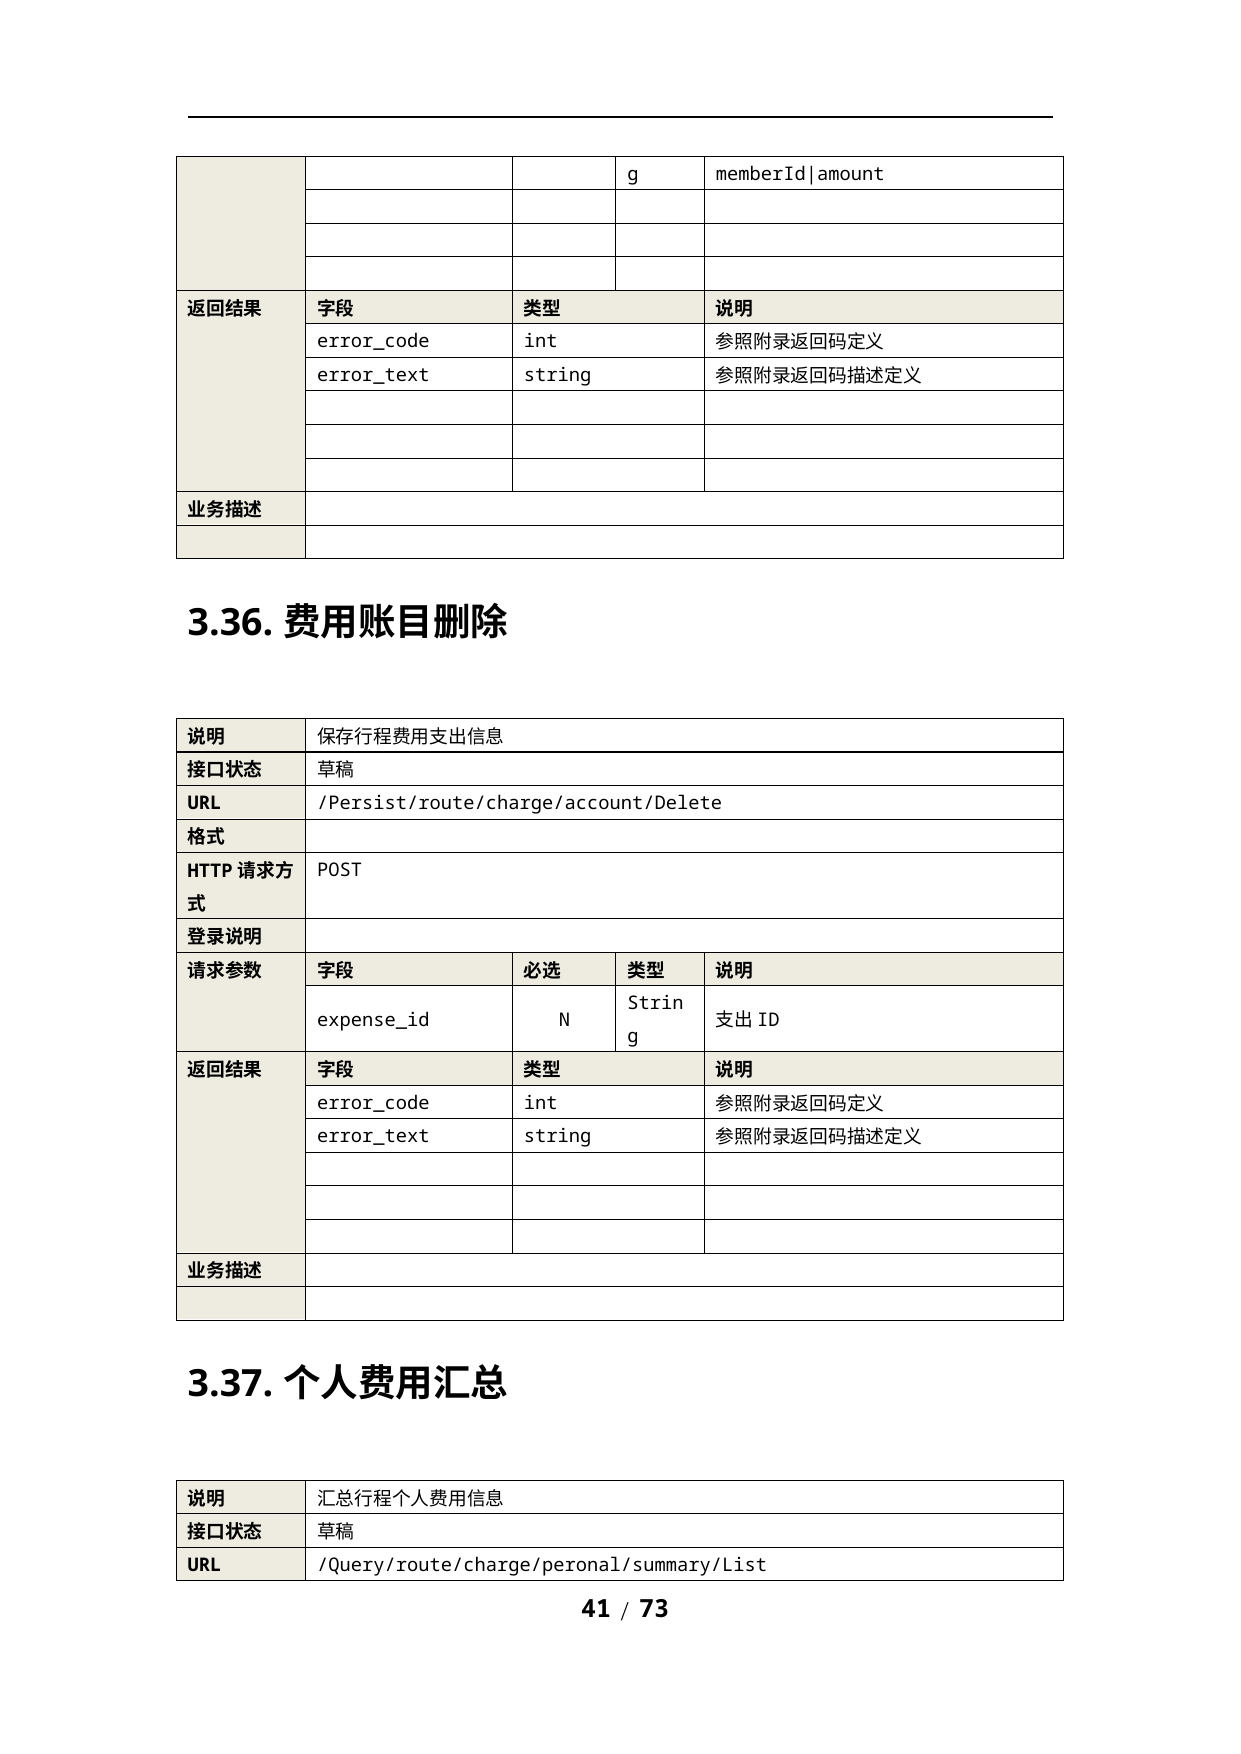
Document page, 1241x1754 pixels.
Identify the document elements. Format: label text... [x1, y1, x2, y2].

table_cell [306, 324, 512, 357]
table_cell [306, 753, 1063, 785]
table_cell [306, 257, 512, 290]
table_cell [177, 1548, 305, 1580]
subtitle 个人费用汇总 [187, 1348, 1053, 1413]
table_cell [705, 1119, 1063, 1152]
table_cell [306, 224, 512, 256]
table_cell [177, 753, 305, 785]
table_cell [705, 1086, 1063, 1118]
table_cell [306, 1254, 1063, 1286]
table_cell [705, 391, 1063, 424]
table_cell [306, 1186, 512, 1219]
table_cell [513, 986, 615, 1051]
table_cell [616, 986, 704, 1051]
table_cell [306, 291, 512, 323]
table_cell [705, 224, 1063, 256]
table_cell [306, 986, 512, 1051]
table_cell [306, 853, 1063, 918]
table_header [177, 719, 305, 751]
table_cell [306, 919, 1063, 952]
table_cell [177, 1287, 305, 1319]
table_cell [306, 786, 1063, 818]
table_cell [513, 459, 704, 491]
subtitle 费用账目删除 [187, 586, 1053, 651]
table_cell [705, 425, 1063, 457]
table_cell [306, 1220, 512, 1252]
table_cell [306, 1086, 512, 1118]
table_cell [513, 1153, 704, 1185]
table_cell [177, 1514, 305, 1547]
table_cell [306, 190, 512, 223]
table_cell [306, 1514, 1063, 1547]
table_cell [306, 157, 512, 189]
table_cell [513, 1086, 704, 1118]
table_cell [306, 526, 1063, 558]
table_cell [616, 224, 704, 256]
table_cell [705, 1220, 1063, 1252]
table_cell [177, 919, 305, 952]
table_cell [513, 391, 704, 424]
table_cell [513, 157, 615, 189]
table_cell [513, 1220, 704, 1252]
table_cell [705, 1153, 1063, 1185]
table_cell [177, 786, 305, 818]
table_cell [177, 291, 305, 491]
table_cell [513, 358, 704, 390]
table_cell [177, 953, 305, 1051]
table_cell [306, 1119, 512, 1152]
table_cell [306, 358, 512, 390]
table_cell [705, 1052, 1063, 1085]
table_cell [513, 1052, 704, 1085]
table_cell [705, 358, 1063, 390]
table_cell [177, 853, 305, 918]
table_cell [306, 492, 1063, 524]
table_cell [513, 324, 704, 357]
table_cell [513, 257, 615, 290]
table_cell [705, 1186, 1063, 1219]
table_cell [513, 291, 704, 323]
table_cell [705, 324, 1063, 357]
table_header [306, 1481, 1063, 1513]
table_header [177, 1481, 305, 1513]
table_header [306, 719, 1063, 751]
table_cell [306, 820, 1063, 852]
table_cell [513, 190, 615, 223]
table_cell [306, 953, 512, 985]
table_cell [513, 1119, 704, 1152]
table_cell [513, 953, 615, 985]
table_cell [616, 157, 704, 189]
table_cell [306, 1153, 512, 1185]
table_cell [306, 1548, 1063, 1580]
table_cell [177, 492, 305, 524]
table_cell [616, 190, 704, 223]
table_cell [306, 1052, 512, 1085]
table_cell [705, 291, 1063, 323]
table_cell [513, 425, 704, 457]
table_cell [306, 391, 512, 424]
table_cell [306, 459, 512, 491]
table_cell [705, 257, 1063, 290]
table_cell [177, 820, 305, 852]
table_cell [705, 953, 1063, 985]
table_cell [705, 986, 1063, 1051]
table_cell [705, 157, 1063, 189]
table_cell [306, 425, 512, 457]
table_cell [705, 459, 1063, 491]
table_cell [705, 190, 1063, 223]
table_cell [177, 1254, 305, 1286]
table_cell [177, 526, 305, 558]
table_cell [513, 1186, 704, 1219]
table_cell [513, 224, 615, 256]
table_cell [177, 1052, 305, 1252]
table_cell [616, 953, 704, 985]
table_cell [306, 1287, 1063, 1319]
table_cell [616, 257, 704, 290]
